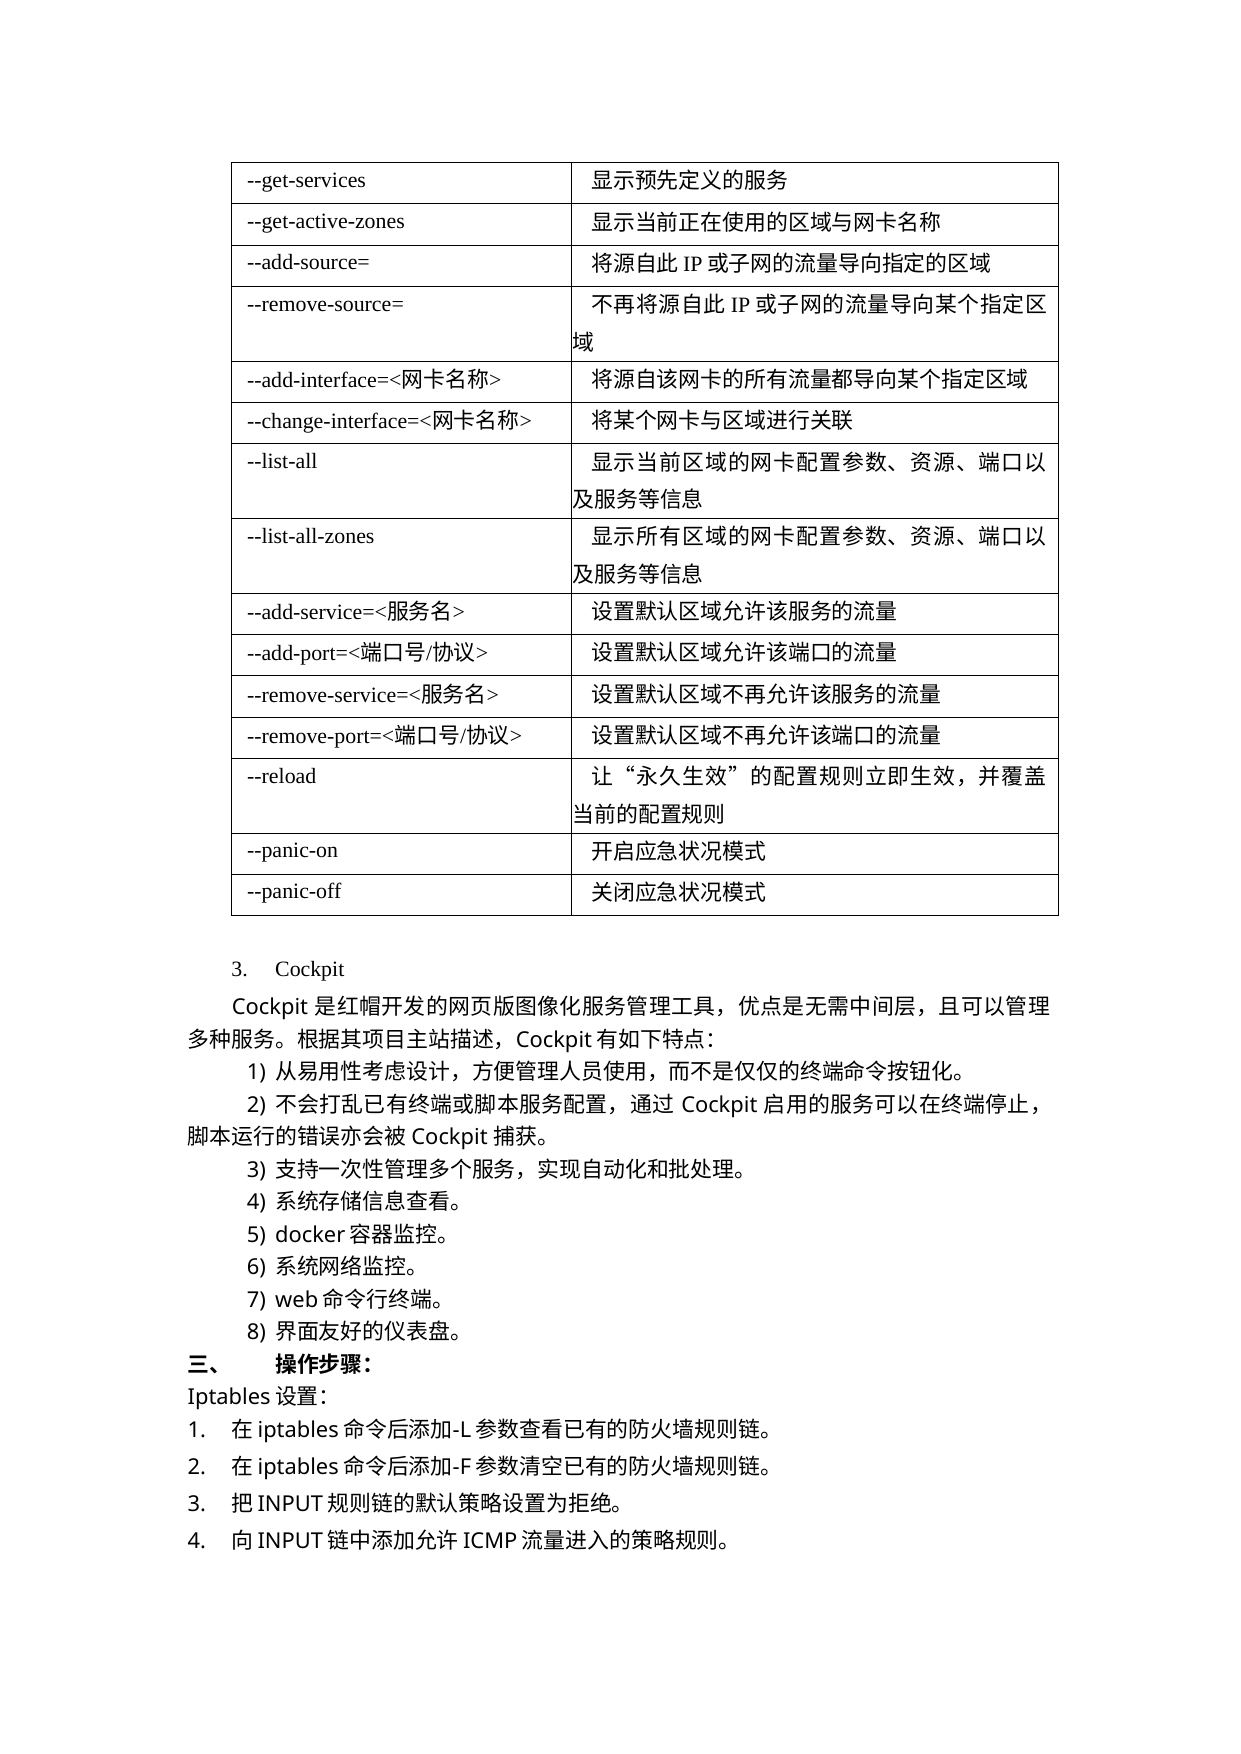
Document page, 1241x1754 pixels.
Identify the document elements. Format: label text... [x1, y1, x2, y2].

table_cell 显示预先定义的服务 [572, 163, 1058, 203]
text Cockpit 是红帽开发的网页版图像化服务管理工具，优点是无需中间层，且可以管理多种服务。根据其项目主站描述，Cockpit有如下特点： [187, 989, 1053, 1054]
table_cell 设置默认区域允许该服务的流量 [572, 594, 1058, 634]
table_cell 设置默认区域不再允许该服务的流量 [572, 676, 1058, 717]
table_cell --list-all [232, 444, 571, 518]
table_cell 显示所有区域的网卡配置参数、资源、端口以及服务等信息 [572, 519, 1058, 592]
list 在iptables命令后添加-F参数清空已有的防火墙规则链。 [187, 1448, 1053, 1481]
table_cell --get-services [232, 163, 571, 203]
list Cockpit [231, 952, 1053, 985]
table_cell --add-interface=<网卡名称> [232, 362, 571, 402]
table_cell 让“永久生效”的配置规则立即生效，并覆盖当前的配置规则 [572, 759, 1058, 832]
table_cell 显示当前正在使用的区域与网卡名称 [572, 204, 1058, 245]
list 在iptables命令后添加-L参数查看已有的防火墙规则链。 [187, 1411, 1053, 1444]
table_cell 将源自该网卡的所有流量都导向某个指定区域 [572, 362, 1058, 402]
table_cell --add-source= [232, 246, 571, 286]
table_cell 显示当前区域的网卡配置参数、资源、端口以及服务等信息 [572, 444, 1058, 518]
table_cell --reload [232, 759, 571, 832]
list 系统网络监控。 [187, 1249, 1053, 1281]
table_cell --remove-source= [232, 287, 571, 361]
table_cell 将源自此IP或子网的流量导向指定的区域 [572, 246, 1058, 286]
list 操作步骤： [187, 1346, 1053, 1379]
table_cell --get-active-zones [232, 204, 571, 245]
text Iptables设置： [187, 1379, 1053, 1411]
table_cell --remove-port=<端口号/协议> [232, 718, 571, 758]
table_cell --change-interface=<网卡名称> [232, 403, 571, 443]
list docker容器监控。 [187, 1216, 1053, 1249]
list 从易用性考虑设计，方便管理人员使用，而不是仅仅的终端命令按钮化。 [187, 1054, 1053, 1086]
table_cell --remove-service=<服务名> [232, 676, 571, 717]
list 把INPUT规则链的默认策略设置为拒绝。 [187, 1486, 1053, 1518]
table_cell 开启应急状况模式 [572, 834, 1058, 874]
table_cell --panic-off [232, 875, 571, 915]
table_cell --add-port=<端口号/协议> [232, 635, 571, 675]
table_cell 将某个网卡与区域进行关联 [572, 403, 1058, 443]
list 系统存储信息查看。 [187, 1184, 1053, 1216]
table_cell 设置默认区域允许该端口的流量 [572, 635, 1058, 675]
table_cell --panic-on [232, 834, 571, 874]
list 不会打乱已有终端或脚本服务配置，通过 Cockpit 启用的服务可以在终端停止，脚本运行的错误亦会被 Cockpit 捕获。 [187, 1086, 1053, 1151]
table_cell 设置默认区域不再允许该端口的流量 [572, 718, 1058, 758]
table_cell 不再将源自此IP或子网的流量导向某个指定区域 [572, 287, 1058, 361]
list 向INPUT链中添加允许ICMP流量进入的策略规则。 [187, 1523, 1053, 1555]
list web命令行终端。 [187, 1281, 1053, 1314]
list 支持一次性管理多个服务，实现自动化和批处理。 [187, 1151, 1053, 1184]
table_cell --list-all-zones [232, 519, 571, 592]
table_cell --add-service=<服务名> [232, 594, 571, 634]
list 界面友好的仪表盘。 [187, 1314, 1053, 1346]
table_cell 关闭应急状况模式 [572, 875, 1058, 915]
